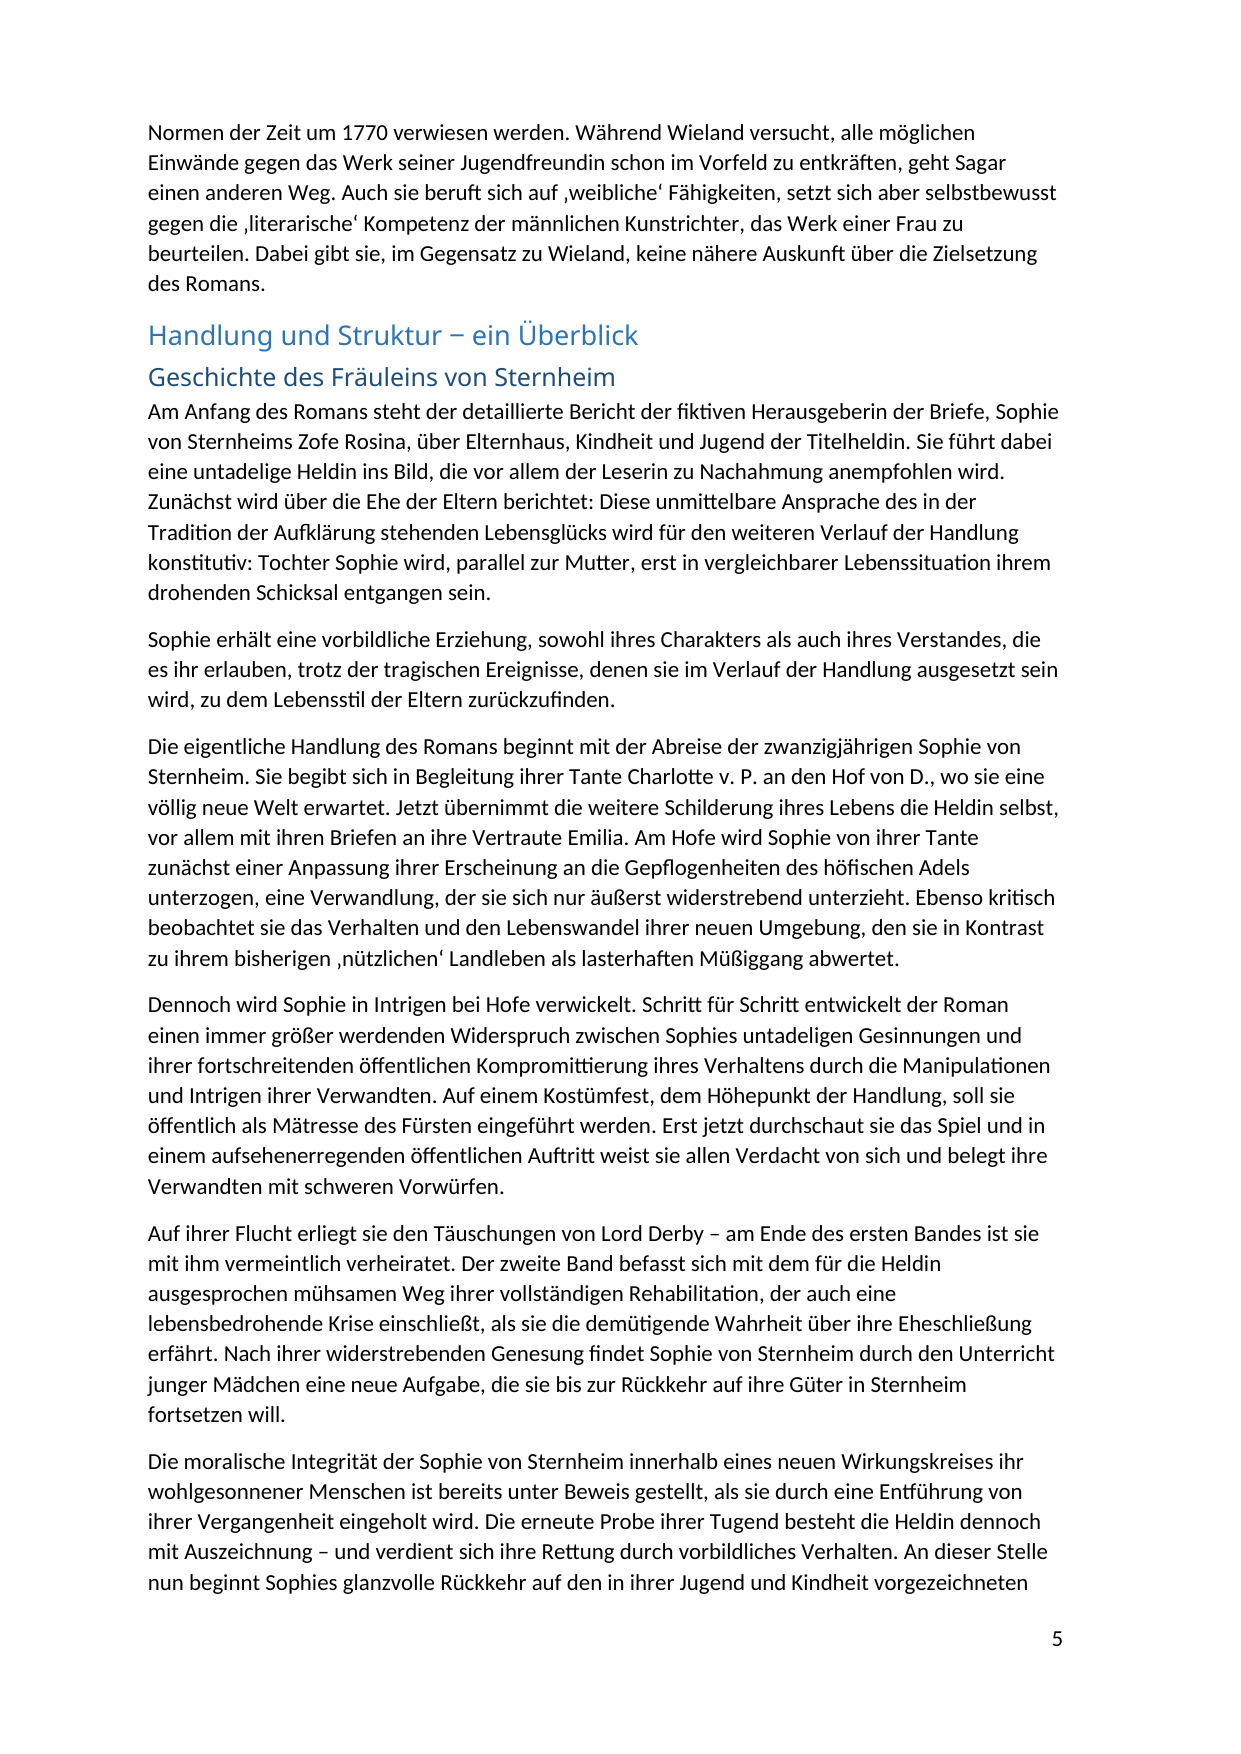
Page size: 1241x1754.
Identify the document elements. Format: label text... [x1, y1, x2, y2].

text Die eigentliche Handlung des Romans beginnt mit der Abreise der zwanzigjährigen Sophie von Sternheim. Sie begibt sich in Begleitung ihrer Tante Charlotte v. P. an den Hof von D., wo sie eine völlig neue Welt erwartet. Jetzt übernimmt die weitere Schilderung ihres Lebens die Heldin selbst, vor allem mit ihren Briefen an ihre Vertraute Emilia. Am Hofe wird Sophie von ihrer Tante zunächst einer Anpassung ihrer Erscheinung an die Gepflogenheiten des höfischen Adels unterzogen, eine Verwandlung, der sie sich nur äußerst widerstrebend unterzieht. Ebenso kritisch beobachtet sie das Verhalten und den Lebenswandel ihrer neuen Umgebung, den sie in Kontrast zu ihrem bisherigen ‚nützlichen‘ Landleben als lasterhaften Müßiggang abwertet. [148, 732, 1063, 972]
text Auf ihrer Flucht erliegt sie den Täuschungen von Lord Derby – am Ende des ersten Bandes ist sie mit ihm vermeintlich verheiratet. Der zweite Band befasst sich mit dem für die Heldin ausgesprochen mühsamen Weg ihrer vollständigen Rehabilitation, der auch eine lebensbedrohende Krise einschließt, als sie die demütigende Wahrheit über ihre Eheschließung erfährt. Nach ihrer widerstrebenden Genesung findet Sophie von Sternheim durch den Unterricht junger Mädchen eine neue Aufgabe, die sie bis zur Rückkehr auf ihre Güter in Sternheim fortsetzen will. [148, 1219, 1063, 1428]
subtitle Handlung und Struktur ‒ ein Überblick [148, 316, 1063, 353]
text Am Anfang des Romans steht der detaillierte Bericht der fiktiven Herausgeberin der Briefe, Sophie von Sternheims Zofe Rosina, über Elternhaus, Kindheit und Jugend der Titelheldin. Sie führt dabei eine untadelige Heldin ins Bild, die vor allem der Leserin zu Nachahmung anempfohlen wird. Zunächst wird über die Ehe der Eltern berichtet: Diese unmittelbare Ansprache des in der Tradition der Aufklärung stehenden Lebensglücks wird für den weiteren Verlauf der Handlung konstitutiv: Tochter Sophie wird, parallel zur Mutter, erst in vergleichbarer Lebenssituation ihrem drohenden Schicksal entgangen sein. [148, 397, 1063, 606]
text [148, 118, 1063, 297]
subtitle Geschichte des Fräuleins von Sternheim [148, 360, 1063, 394]
text Dennoch wird Sophie in Intrigen bei Hofe verwickelt. Schritt für Schritt entwickelt der Roman einen immer größer werdenden Widerspruch zwischen Sophies untadeligen Gesinnungen und ihrer fortschreitenden öffentlichen Kompromittierung ihres Verhaltens durch die Manipulationen und Intrigen ihrer Verwandten. Auf einem Kostümfest, dem Höhepunkt der Handlung, soll sie öffentlich als Mätresse des Fürsten eingeführt werden. Erst jetzt durchschaut sie das Spiel und in einem aufsehenerregenden öffentlichen Auftritt weist sie allen Verdacht von sich und belegt ihre Verwandten mit schweren Vorwürfen. [148, 991, 1063, 1200]
text Sophie erhält eine vorbildliche Erziehung, sowohl ihres Charakters als auch ihres Verstandes, die es ihr erlauben, trotz der tragischen Ereignisse, denen sie im Verlauf der Handlung ausgesetzt sein wird, zu dem Lebensstil der Eltern zurückzufinden. [148, 625, 1063, 713]
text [148, 1447, 1063, 1596]
